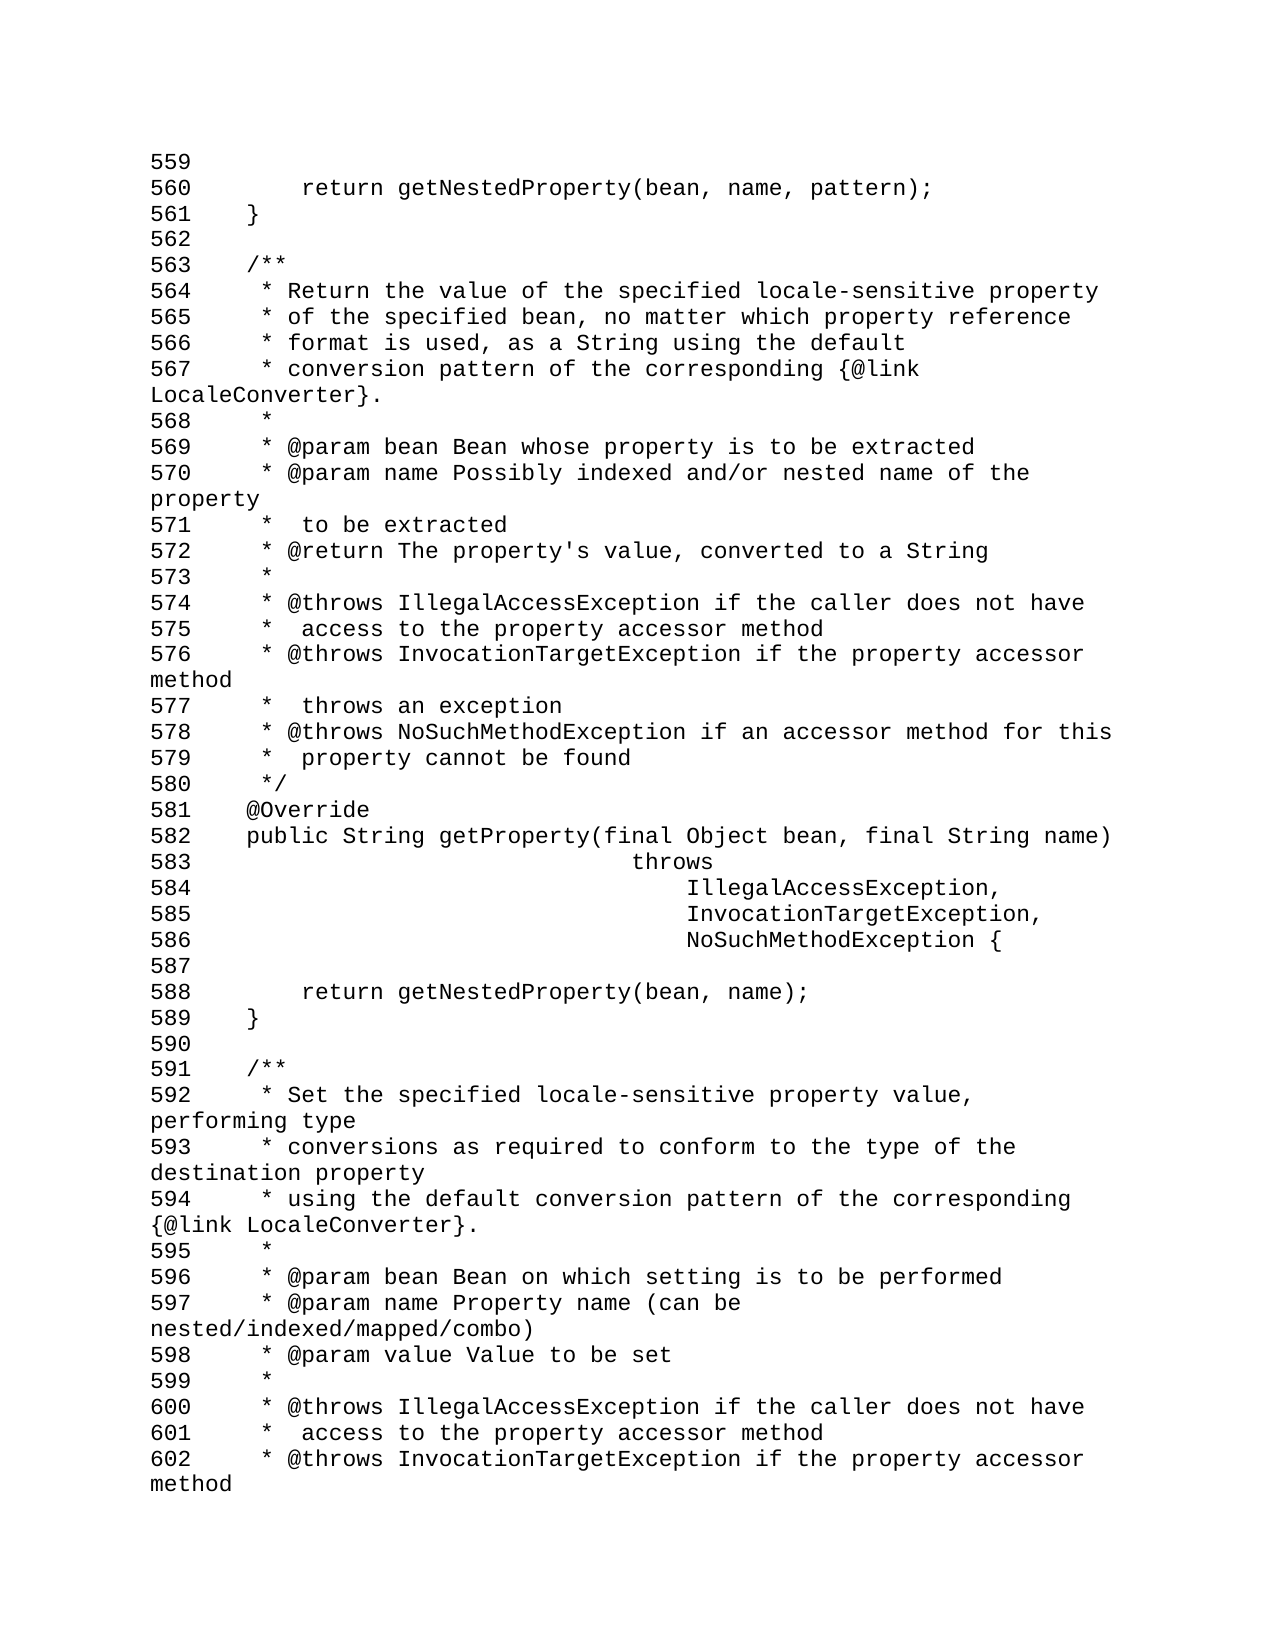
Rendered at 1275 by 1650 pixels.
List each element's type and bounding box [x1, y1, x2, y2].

text [150, 150, 1125, 1499]
